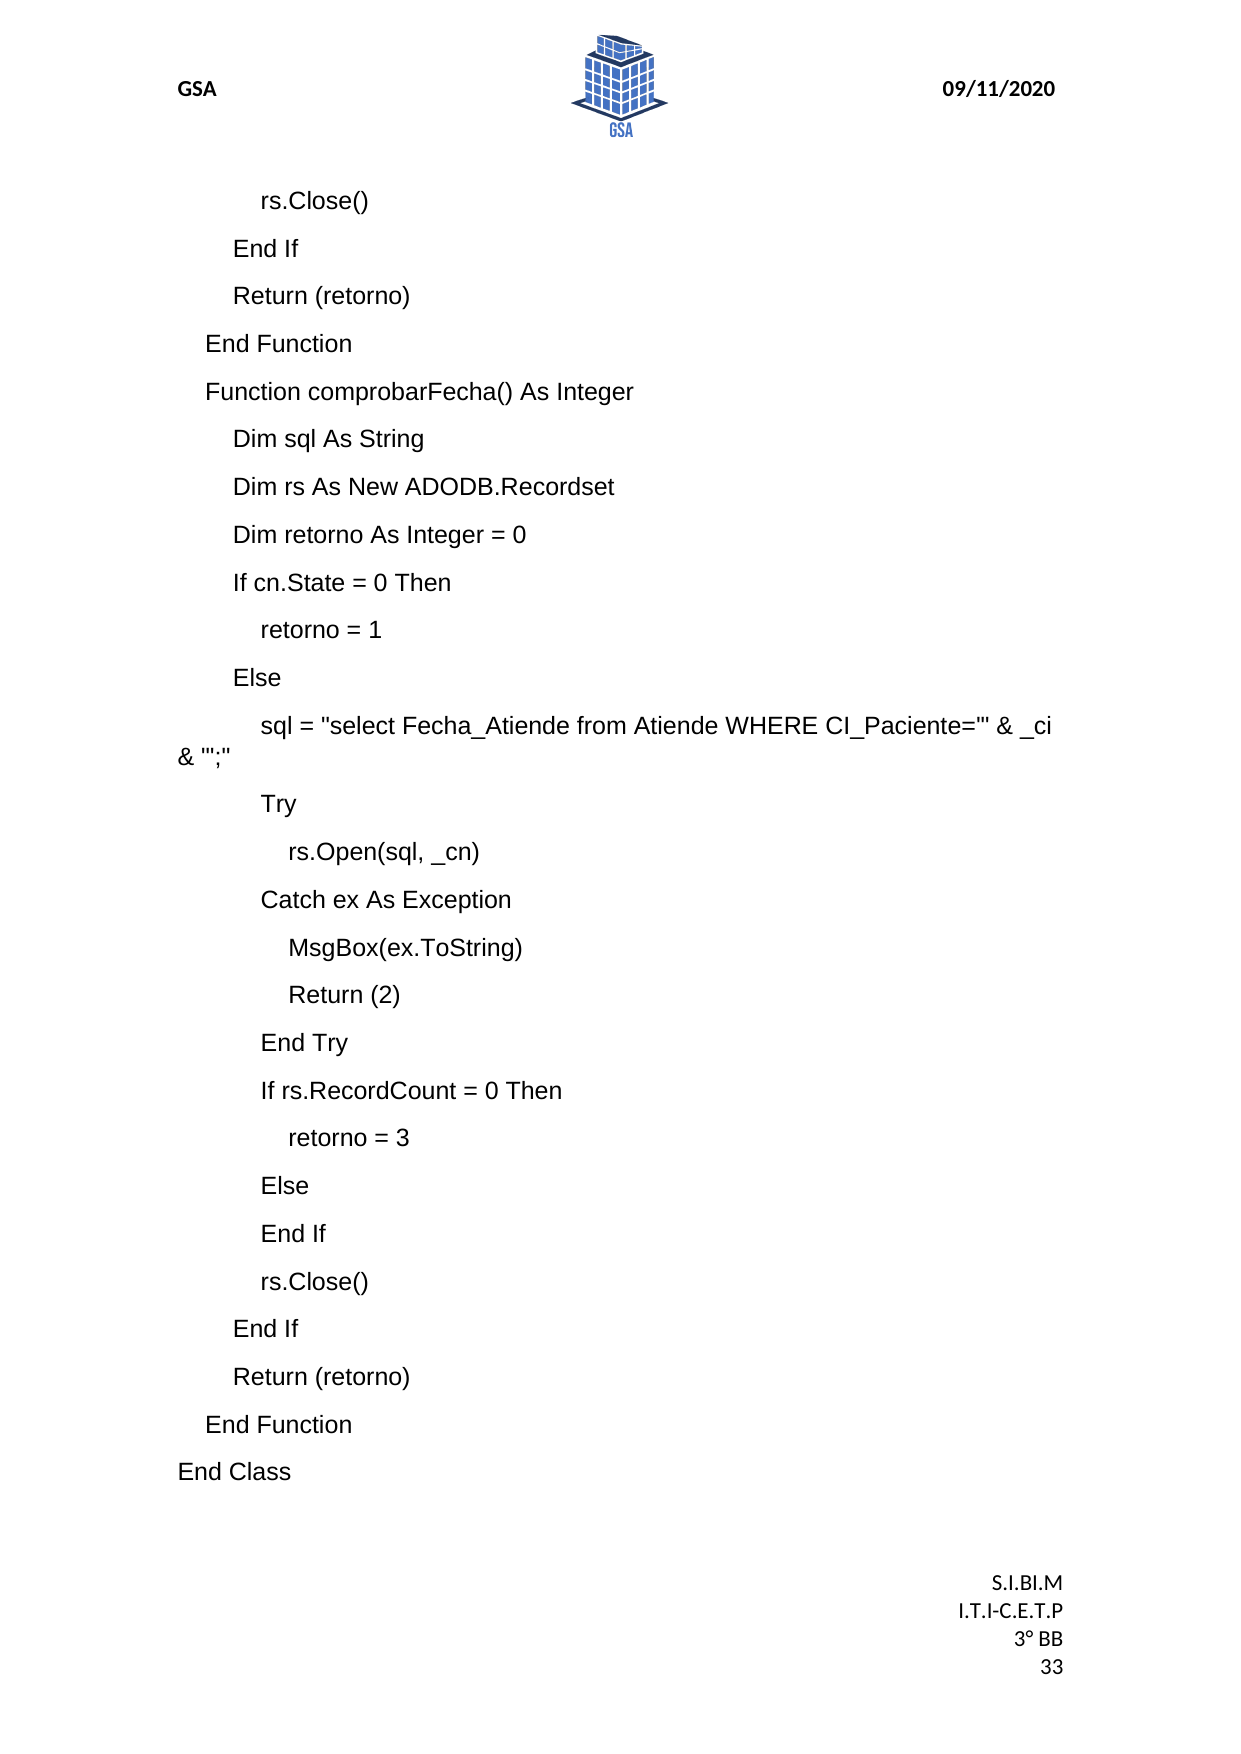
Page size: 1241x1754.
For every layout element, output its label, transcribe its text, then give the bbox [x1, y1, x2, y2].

text End Try [177, 1028, 1063, 1057]
text retorno = 1 [177, 615, 1063, 644]
text Dim rs As New ADODB.Recordset [177, 472, 1063, 501]
text End If [177, 233, 1063, 262]
text rs.Close() [177, 186, 1063, 214]
text Return (2) [177, 980, 1063, 1009]
text Return (retorno) [177, 1362, 1063, 1391]
text Else [177, 1171, 1063, 1200]
text rs.Close() [177, 1266, 1063, 1295]
text End Class [177, 1457, 1063, 1486]
text Else [177, 663, 1063, 692]
text retorno = 3 [177, 1123, 1063, 1152]
text Return (retorno) [177, 281, 1063, 310]
text rs.Open(sql, _cn) [177, 837, 1063, 866]
picture [568, 34, 672, 138]
text MsgBox(ex.ToString) [177, 932, 1063, 961]
text sql = "select Fecha_Atiende from Atiende WHERE CI_Paciente='" & _ci & "';" [177, 711, 1063, 770]
text Dim sql As String [177, 424, 1063, 453]
text If cn.State = 0 Then [177, 567, 1063, 596]
text Function comprobarFecha() As Integer [177, 377, 1063, 405]
text Catch ex As Exception [177, 885, 1063, 913]
text End If [177, 1219, 1063, 1247]
text If rs.RecordCount = 0 Then [177, 1076, 1063, 1104]
text End If [177, 1314, 1063, 1343]
text Dim retorno As Integer = 0 [177, 520, 1063, 548]
text Try [177, 789, 1063, 818]
text End Function [177, 1409, 1063, 1438]
text End Function [177, 329, 1063, 358]
